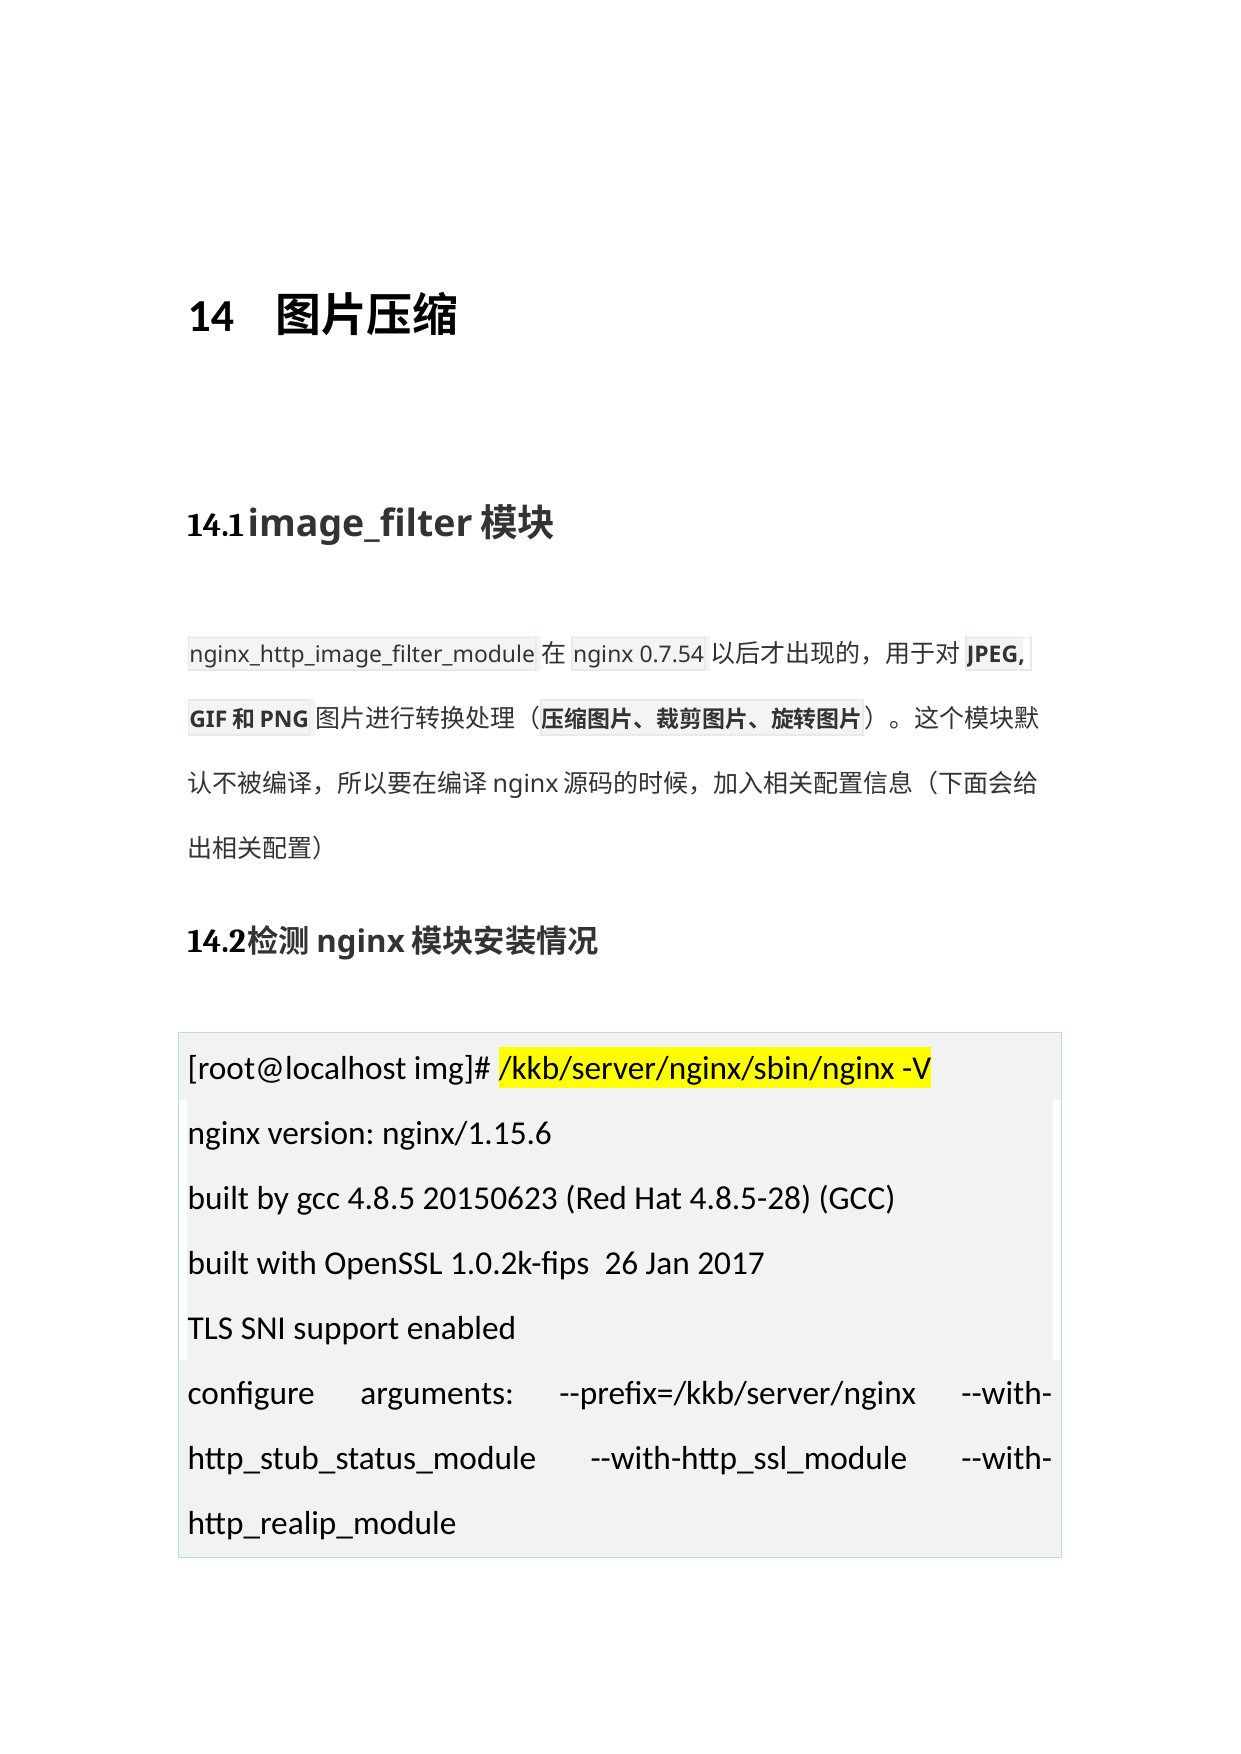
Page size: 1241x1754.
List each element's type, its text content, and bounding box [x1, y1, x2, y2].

subtitle image_filter模块 [187, 488, 1053, 553]
subtitle 检测nginx模块安装情况 [187, 907, 1053, 972]
text configure arguments: --prefix=/kkb/server/nginx --with-http_stub_status_module --with-http_ssl_module --with-http_realip_module [179, 1357, 1061, 1557]
text built with OpenSSL 1.0.2k-fips 26 Jan 2017 [187, 1230, 1053, 1295]
subtitle 图片压缩 [187, 262, 1053, 360]
text [root@localhost img]# /kkb/server/nginx/sbin/nginx -V [179, 1033, 1061, 1100]
text TLS SNI support enabled [187, 1295, 1053, 1357]
text nginx version: nginx/1.15.6 [187, 1100, 1053, 1165]
text built by gcc 4.8.5 20150623 (Red Hat 4.8.5-28) (GCC) [187, 1165, 1053, 1230]
text nginx_http_image_filter_module在nginx 0.7.54以后才出现的，用于对JPEG, GIF和PNG图片进行转换处理（压缩图片、裁剪图片、旋转图片）。这个模块默认不被编译，所以要在编译nginx源码的时候，加入相关配置信息（下面会给出相关配置） [187, 619, 1053, 879]
